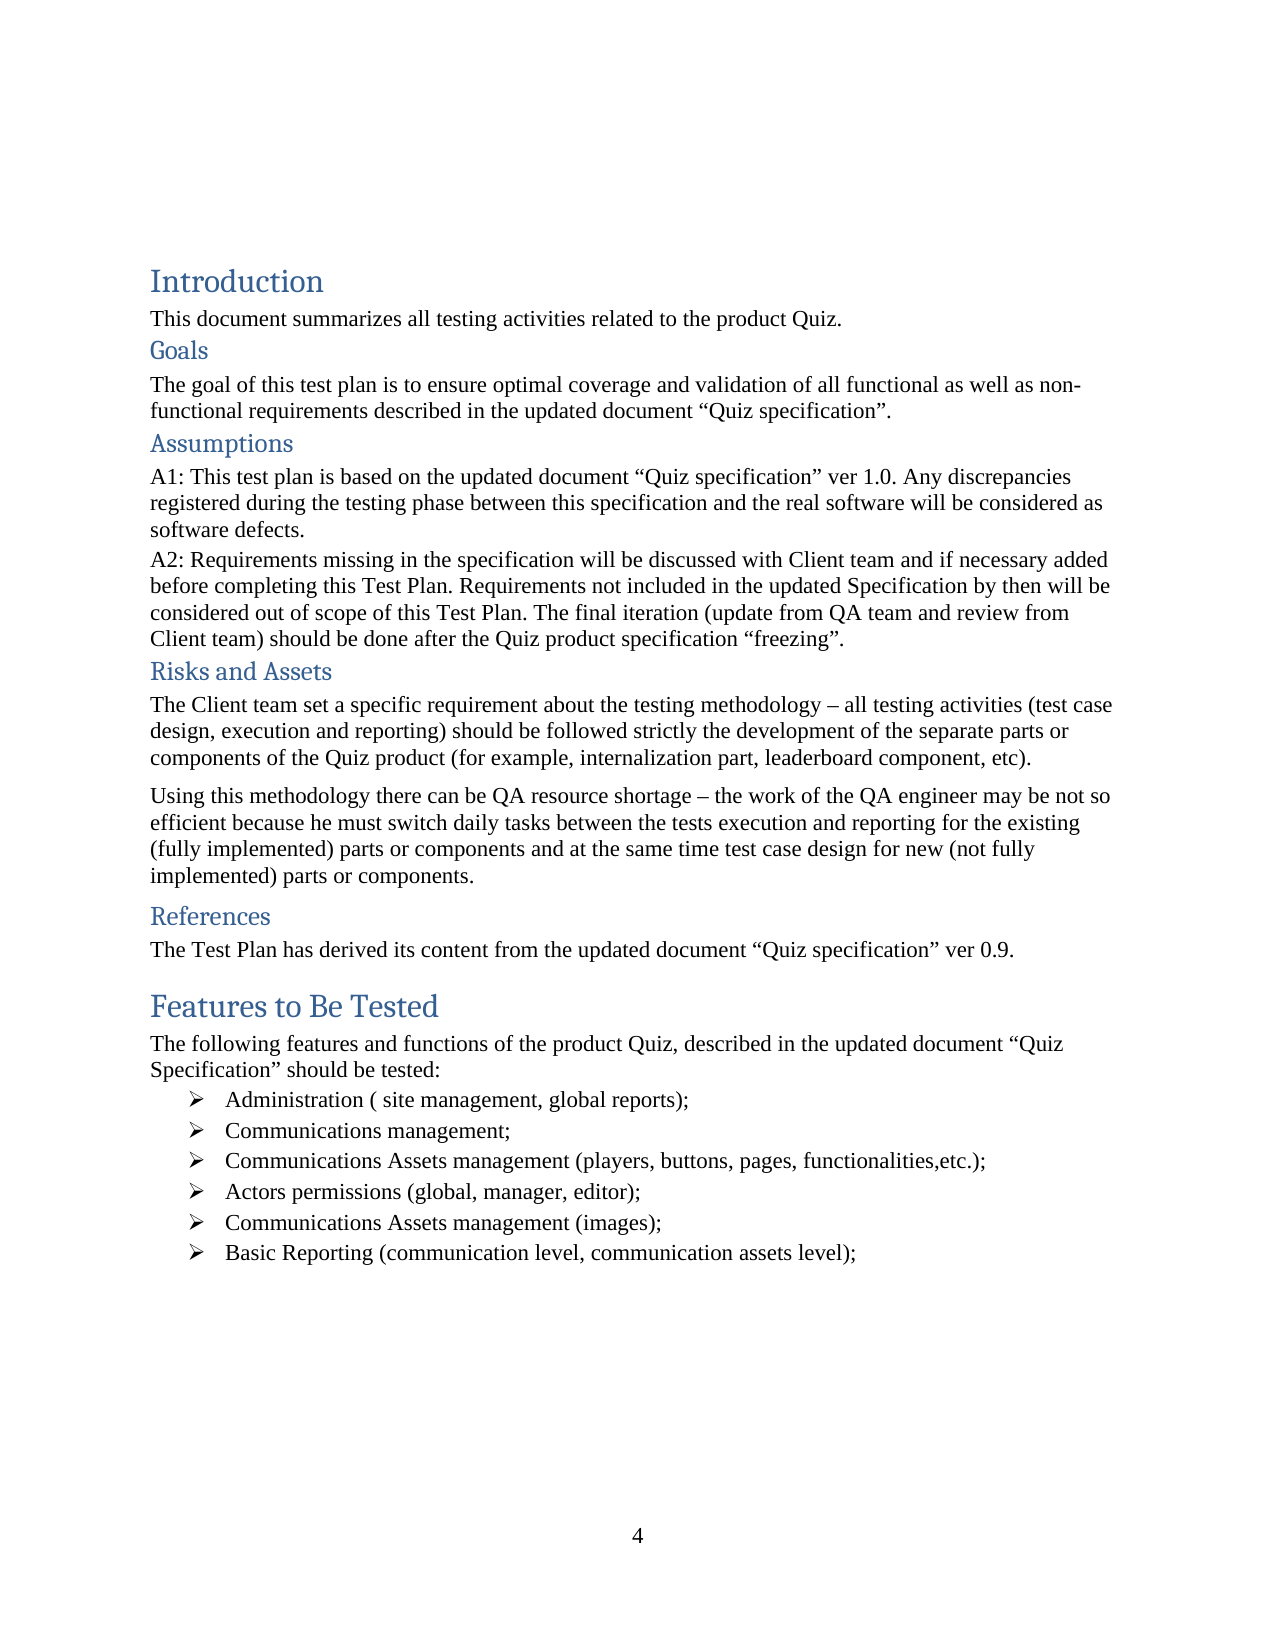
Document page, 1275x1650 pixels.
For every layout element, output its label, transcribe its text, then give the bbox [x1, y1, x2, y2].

text A1: This test plan is based on the updated document “Quiz specification” ver 1.0. Any discrepancies registered during the testing phase between this specification and the real software will be considered as software defects. [150, 463, 1125, 542]
list Communications Assets management (players, buttons, pages, functionalities,etc.); [187, 1148, 1125, 1174]
subtitle Features to Be Tested [150, 987, 1125, 1026]
list Actors permissions (global, manager, editor); [187, 1178, 1125, 1204]
text Using this methodology there can be QA resource shortage – the work of the QA engineer may be not so efficient because he must switch daily tasks between the tests execution and reporting for the existing (fully implemented) parts or components and at the same time test case design for new (not fully implemented) parts or components. [150, 783, 1125, 888]
subtitle Goals [150, 335, 1125, 367]
list Basic Reporting (communication level, communication assets level); [187, 1239, 1125, 1266]
text The following features and functions of the product Quiz, described in the updated document “Quiz Specification” should be tested: [150, 1030, 1125, 1082]
text The Test Plan has derived its content from the updated document “Quiz specification” ver 0.9. [150, 936, 1125, 962]
list Communications management; [187, 1117, 1125, 1143]
subtitle References [150, 901, 1125, 932]
list Communications Assets management (images); [187, 1209, 1125, 1235]
text The goal of this test plan is to ensure optimal coverage and validation of all functional as well as non-functional requirements described in the updated document “Quiz specification”. [150, 371, 1125, 423]
list Administration ( site management, global reports); [187, 1087, 1125, 1113]
text A2: Requirements missing in the specification will be discussed with Client team and if necessary added before completing this Test Plan. Requirements not included in the updated Specification by then will be considered out of scope of this Test Plan. The final iteration (update from QA team and review from Client team) should be done after the Quiz product specification “freezing”. [150, 546, 1125, 652]
text The Client team set a specific requirement about the testing methodology – all testing activities (test case design, execution and reporting) should be followed strictly the development of the separate parts or components of the Quiz product (for example, internalization part, leaderboard component, etc). [150, 691, 1125, 770]
subtitle Introduction [150, 262, 1125, 301]
text This document summarizes all testing activities related to the product Quiz. [150, 305, 1125, 331]
subtitle Risks and Assets [150, 656, 1125, 687]
subtitle Assumptions [150, 428, 1125, 459]
